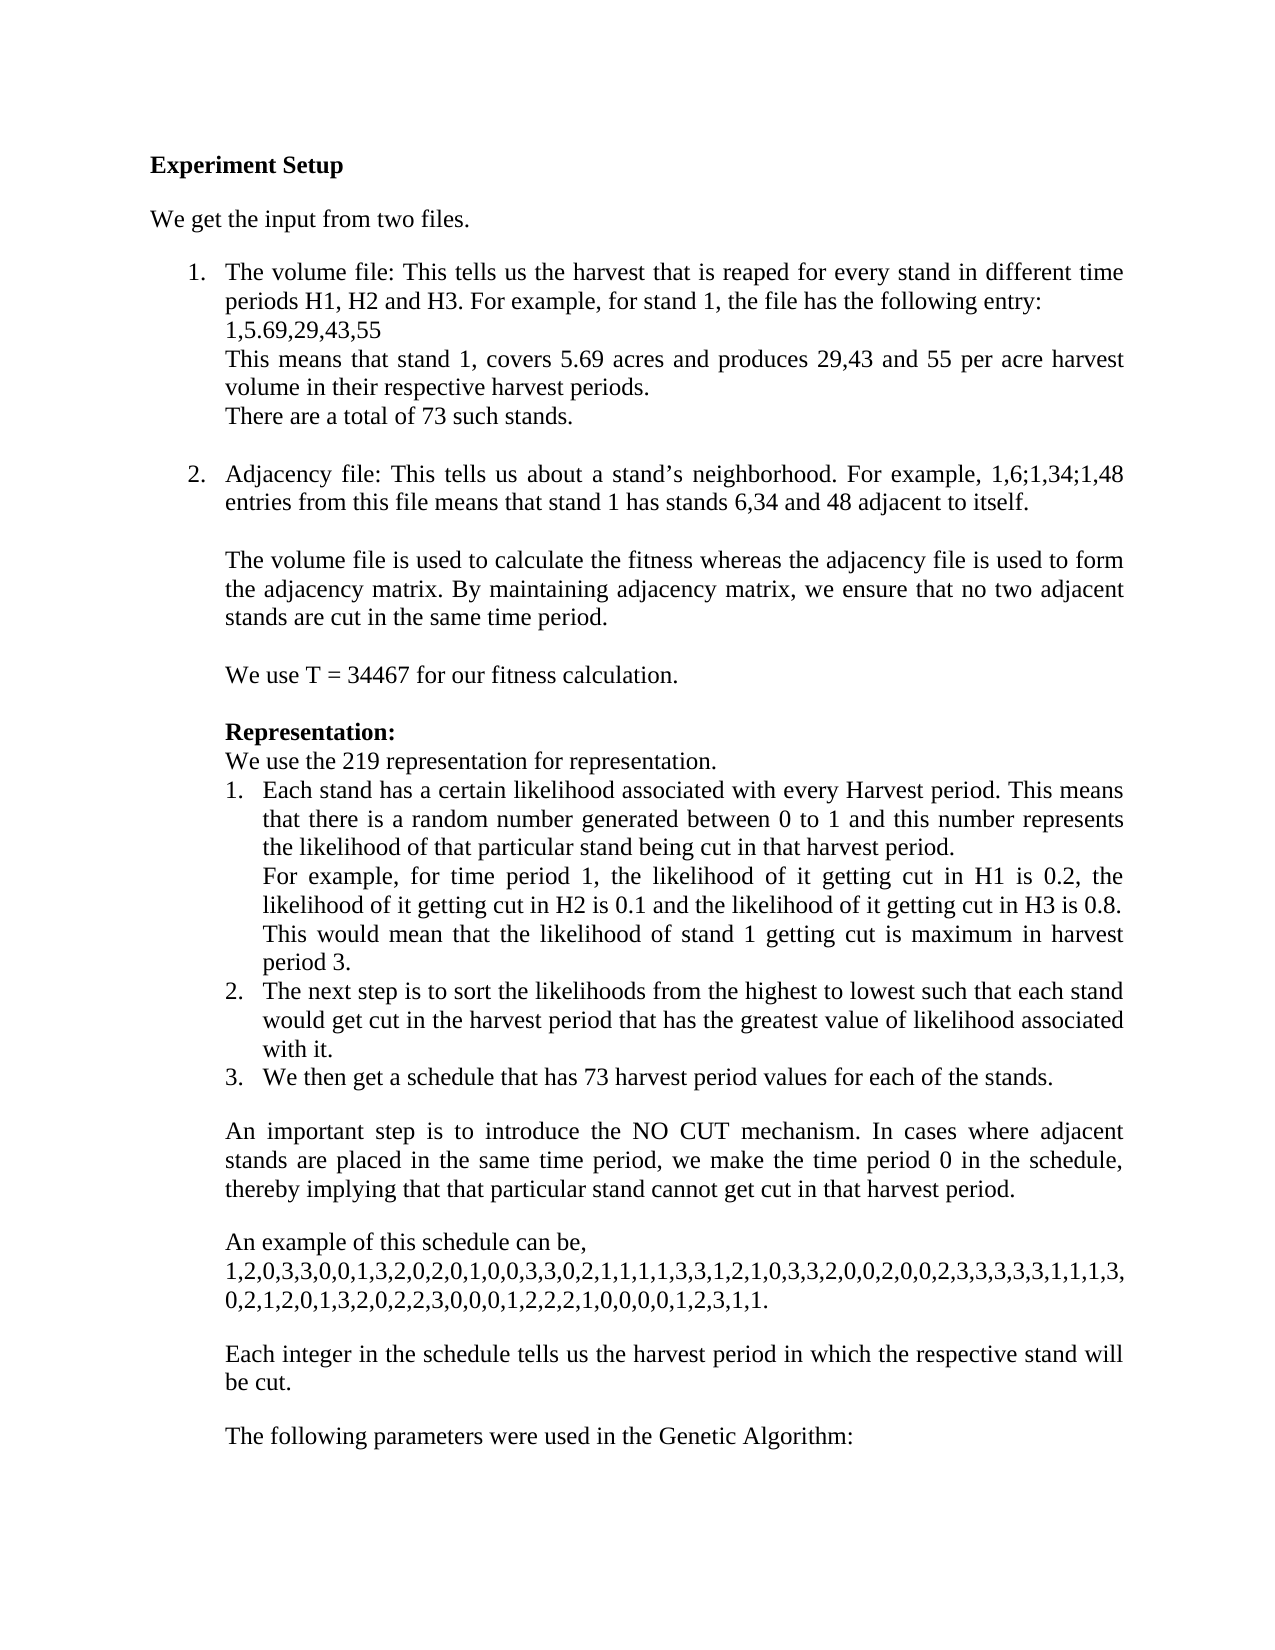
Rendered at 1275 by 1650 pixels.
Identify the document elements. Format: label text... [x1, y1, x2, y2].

text We get the input from two files. [150, 204, 1125, 232]
text Each integer in the schedule tells us the harvest period in which the respective stand will be cut. [225, 1339, 1125, 1396]
list The volume file is used to calculate the fitness whereas the adjacency file is used to form the adjacency matrix. By maintaining adjacency matrix, we ensure that no two adjacent stands are cut in the same time period. [225, 545, 1125, 631]
text An example of this schedule can be, 1,2,0,3,3,0,0,1,3,2,0,2,0,1,0,0,3,3,0,2,1,1,1,1,3,3,1,2,1,0,3,3,2,0,0,2,0,0,2,3,3,3,3,3,1,1,1,3,0,2,1,2,0,1,3,2,0,2,2,3,0,0,0,1,2,2,2,1,0,0,0,0,1,2,3,1,1. [225, 1227, 1125, 1314]
list We then get a schedule that has 73 harvest period values for each of the stands. [225, 1062, 1125, 1091]
list We use the 219 representation for representation. [225, 746, 1125, 775]
list Each stand has a certain likelihood associated with every Harvest period. This means that there is a random number generated between 0 to 1 and this number represents the likelihood of that particular stand being cut in that harvest period. [225, 775, 1125, 861]
list 1,5.69,29,43,55 [225, 315, 1125, 344]
list This means that stand 1, covers 5.69 acres and produces 29,43 and 55 per acre harvest volume in their respective harvest periods. [225, 344, 1125, 401]
list There are a total of 73 such stands. [225, 401, 1125, 430]
list For example, for time period 1, the likelihood of it getting cut in H1 is 0.2, the likelihood of it getting cut in H2 is 0.1 and the likelihood of it getting cut in H3 is 0.8. [262, 861, 1125, 919]
list The volume file: This tells us the harvest that is reaped for every stand in different time periods H1, H2 and H3. For example, for stand 1, the file has the following entry: [187, 257, 1125, 315]
list This would mean that the likelihood of stand 1 getting cut is maximum in harvest period 3. [262, 919, 1125, 976]
list The next step is to sort the likelihoods from the highest to lowest such that each stand would get cut in the harvest period that has the greatest value of likelihood associated with it. [225, 976, 1125, 1062]
text Experiment Setup [150, 150, 1125, 179]
text An important step is to introduce the NO CUT mechanism. In cases where adjacent stands are placed in the same time period, we make the time period 0 in the schedule, thereby implying that that particular stand cannot get cut in that harvest period. [225, 1116, 1125, 1202]
text The following parameters were used in the Genetic Algorithm: [225, 1421, 1125, 1450]
list Adjacency file: This tells us about a stand’s neighborhood. For example, 1,6;1,34;1,48 entries from this file means that stand 1 has stands 6,34 and 48 adjacent to itself. [187, 459, 1125, 516]
list We use T = 34467 for our fitness calculation. [225, 660, 1125, 689]
list Representation: [225, 717, 1125, 746]
